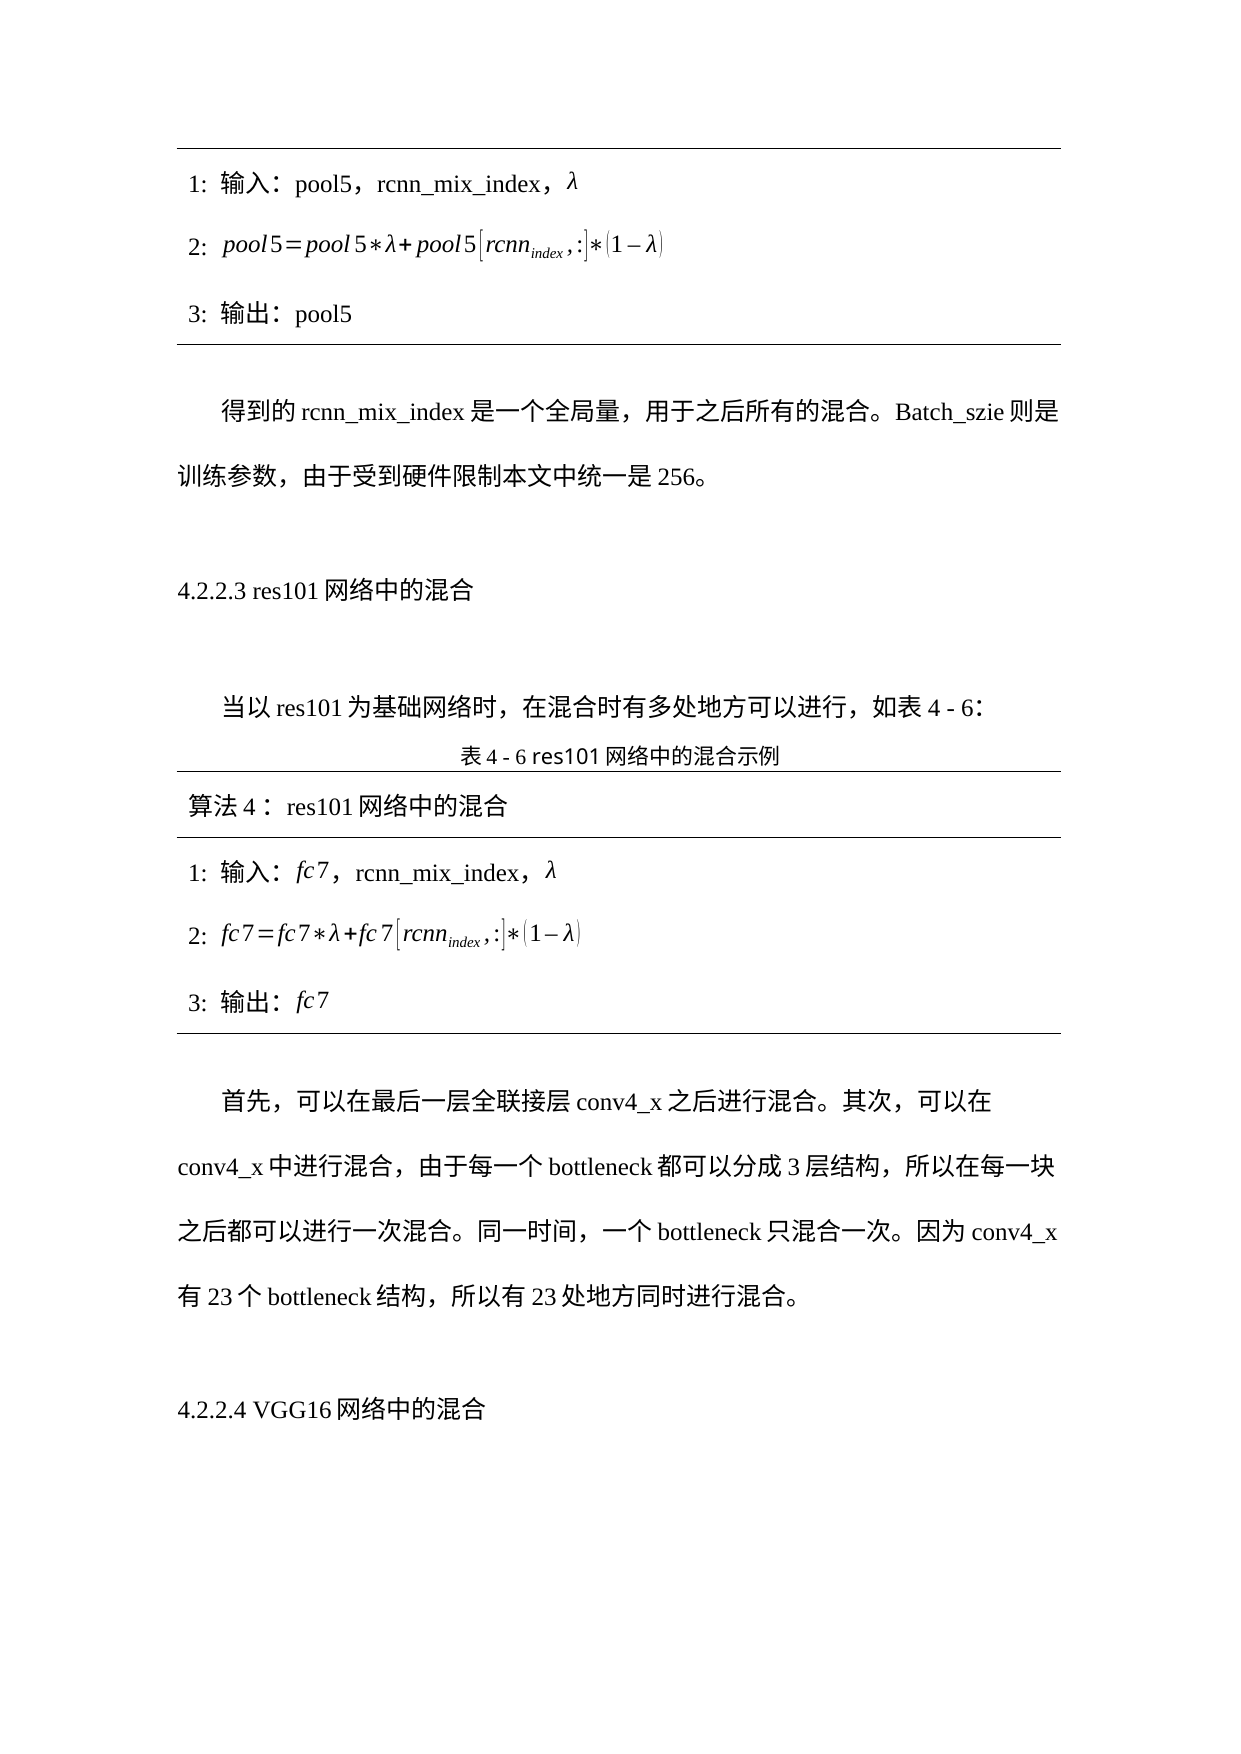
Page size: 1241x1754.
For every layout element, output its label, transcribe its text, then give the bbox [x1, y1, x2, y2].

subtitle 4.2.2.4 VGG16网络中的混合 [177, 1375, 1063, 1440]
text 当以res101为基础网络时，在混合时有多处地方可以进行，如表4 - 6： [177, 673, 1063, 738]
table_cell 1: 输入：，rcnn_mix_index， 2: 3: 输出： [177, 838, 1061, 1033]
table_cell 1: 输入：pool5，rcnn_mix_index， 2: 3: 输出：pool5 [177, 149, 1061, 344]
text 首先，可以在最后一层全联接层conv4_x之后进行混合。其次，可以在conv4_x中进行混合，由于每一个bottleneck都可以分成3层结构，所以在每一块之后都可以进行一次混合。同一时间，一个bottleneck只混合一次。因为conv4_x有23个bottleneck结构，所以有23处地方同时进行混合。 [177, 1067, 1063, 1327]
text 表4 - 6 res101网络中的混合示例 [177, 738, 1063, 771]
table_header 算法4 ：res101网络中的混合 [177, 772, 1061, 837]
subtitle 4.2.2.3 res101网络中的混合 [177, 556, 1063, 621]
text 得到的rcnn_mix_index是一个全局量，用于之后所有的混合。Batch_szie则是训练参数，由于受到硬件限制本文中统一是256。 [177, 377, 1063, 507]
